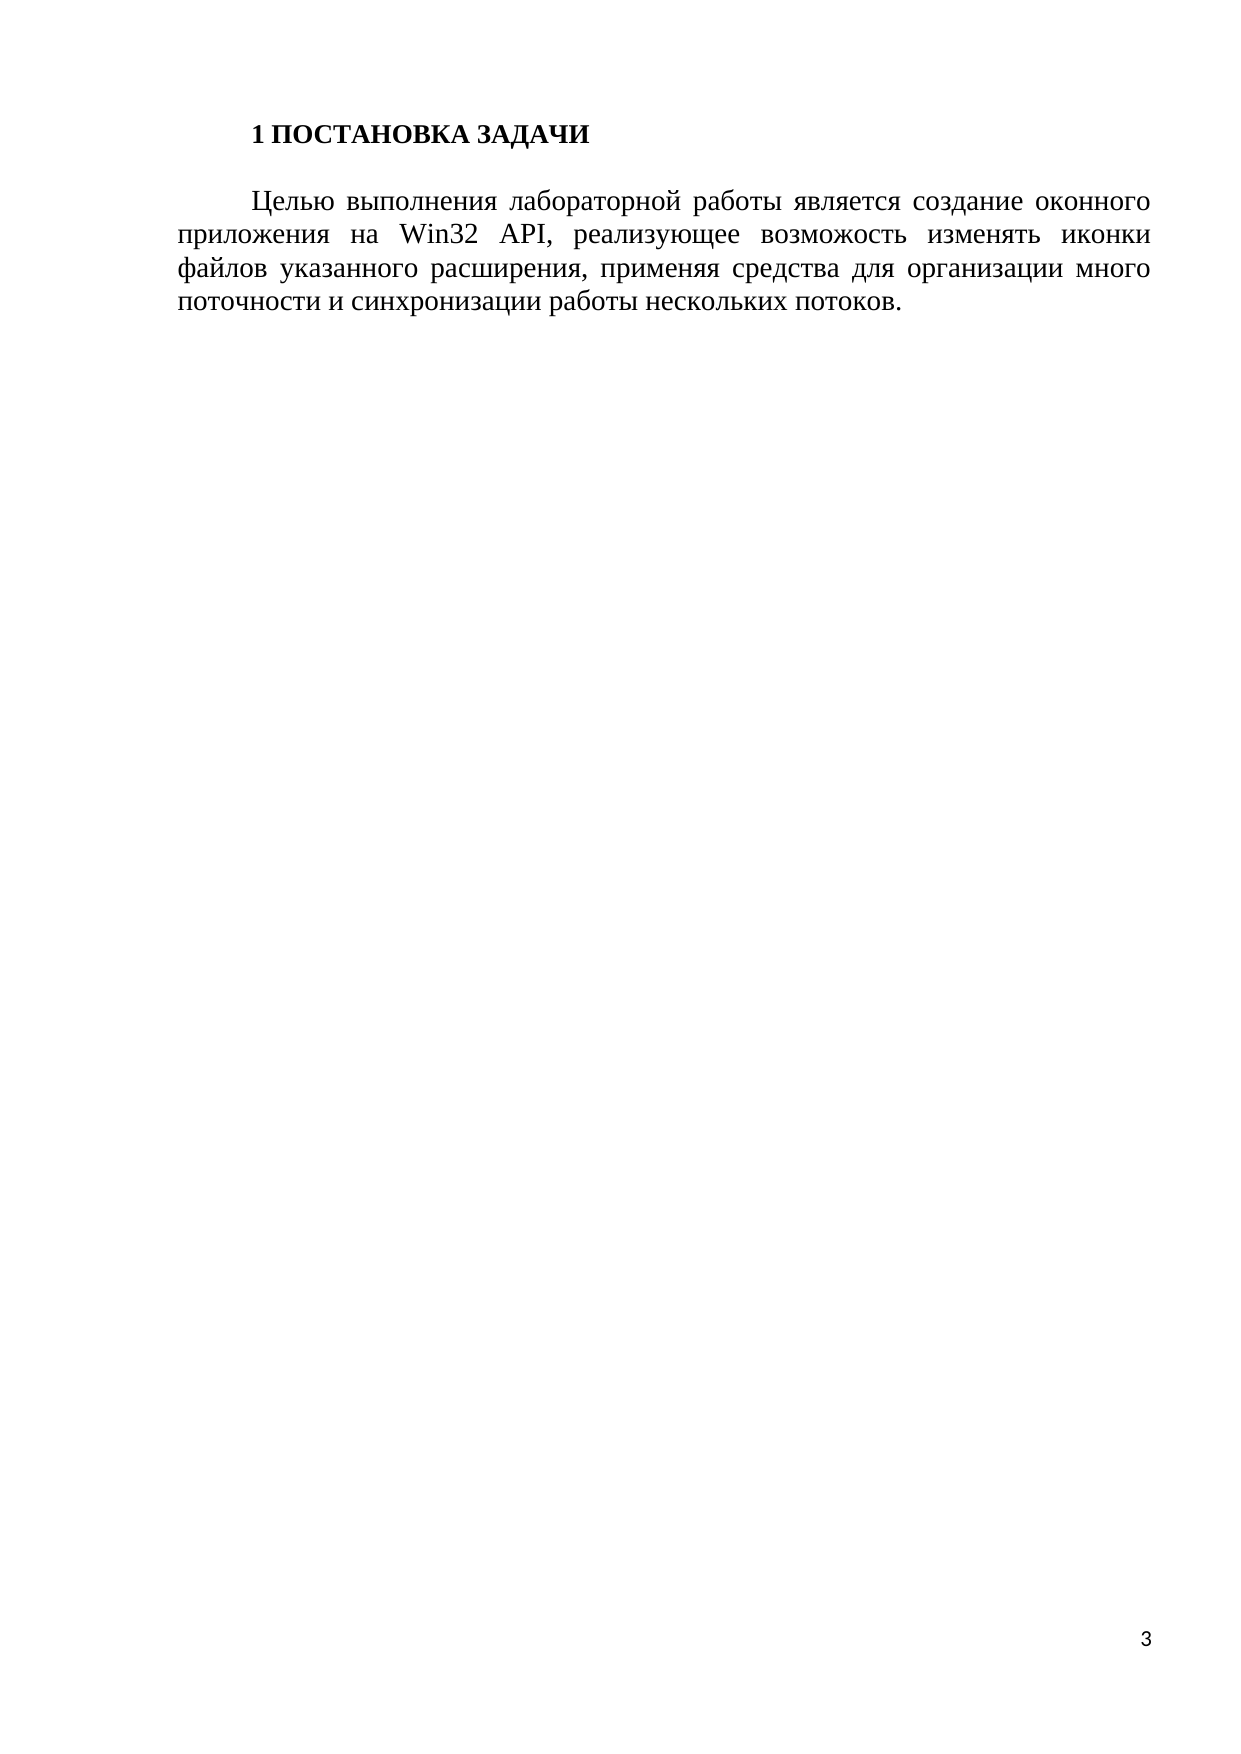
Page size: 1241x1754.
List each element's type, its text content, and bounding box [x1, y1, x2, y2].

subtitle 1 ПОСТАНОВКА ЗАДАЧИ [177, 118, 1152, 149]
text Целью выполнения лабораторной работы является создание оконного приложения на Win32 API, реализующее возможость изменять иконки файлов указанного расширения, применяя средства для организации много поточности и синхронизации работы нескольких потоков. [177, 183, 1152, 317]
